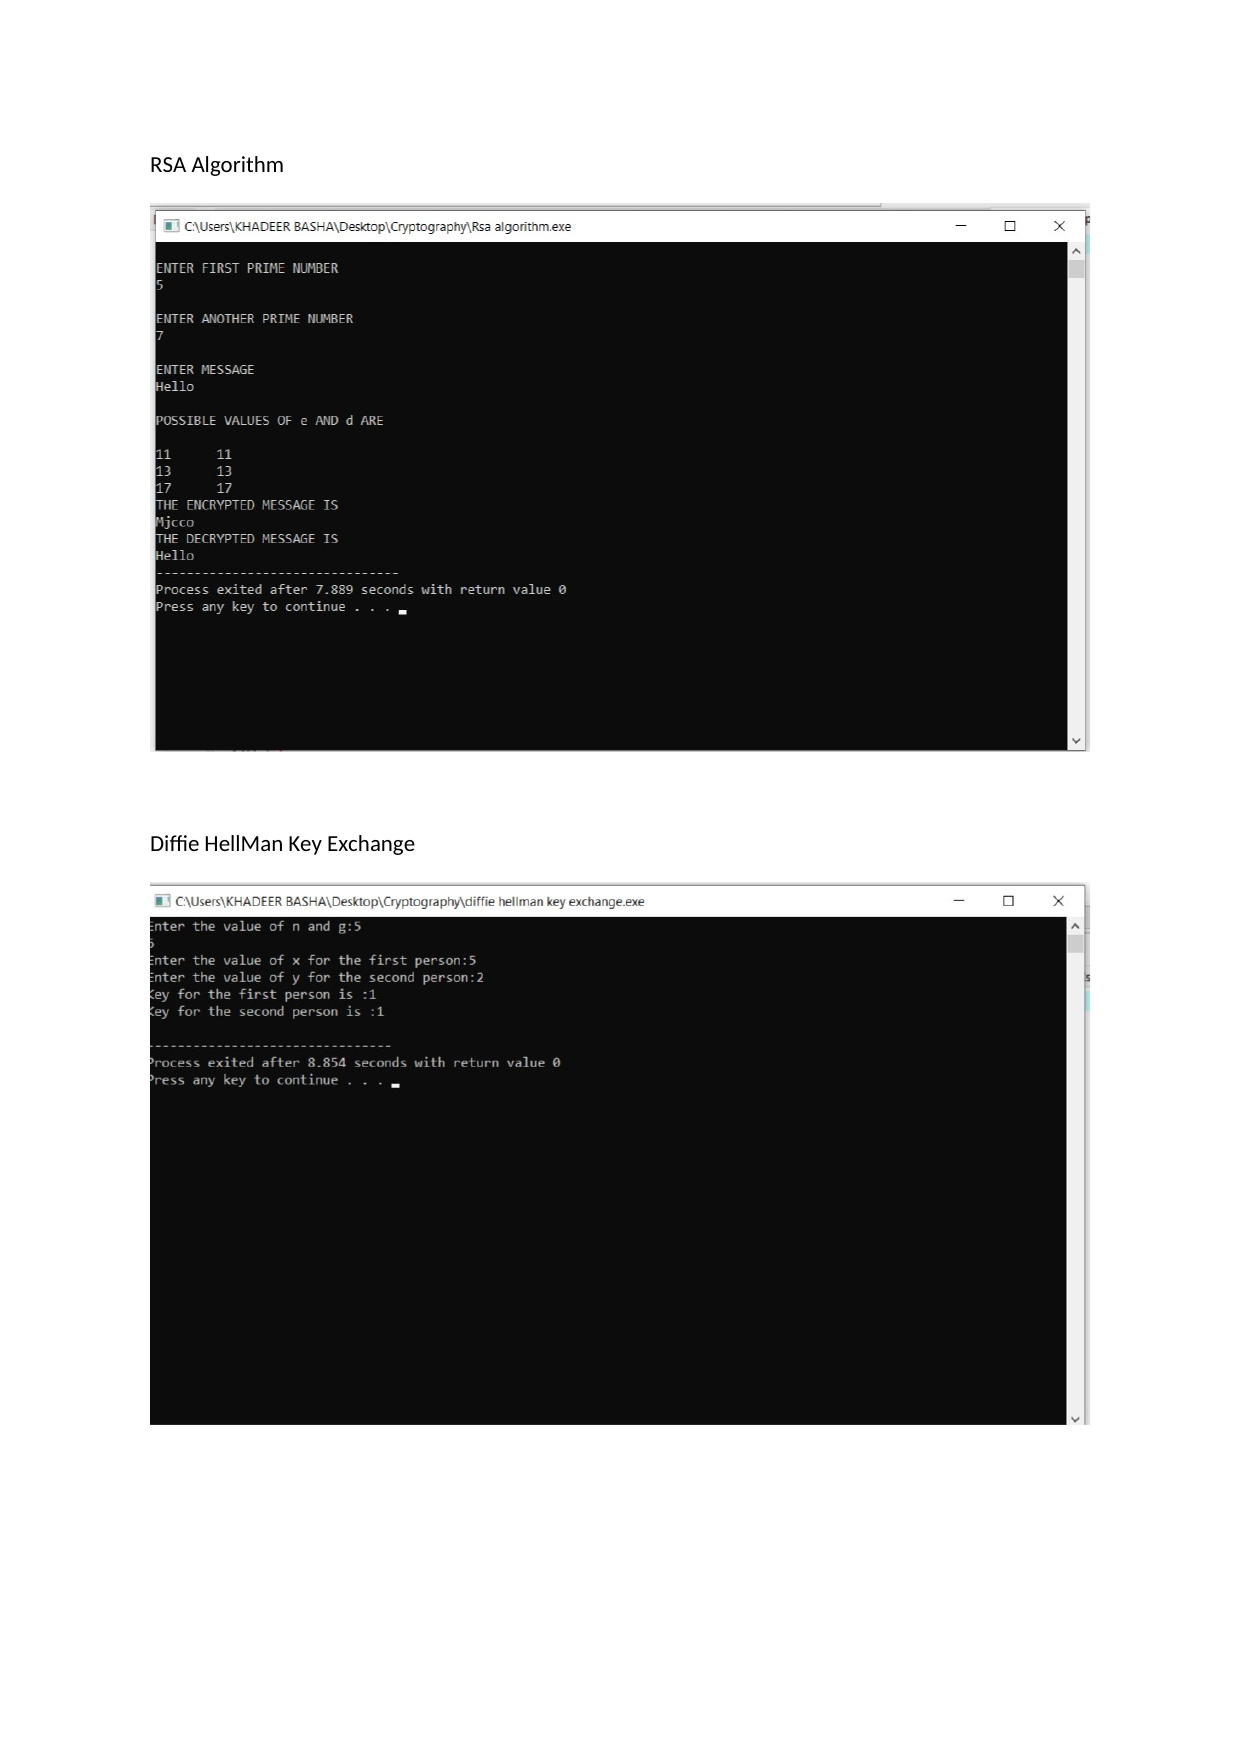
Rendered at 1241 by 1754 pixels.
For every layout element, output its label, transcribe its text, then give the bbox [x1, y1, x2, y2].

text RSA Algorithm [150, 150, 1090, 178]
text Diffie HellMan Key Exchange [150, 829, 1090, 857]
picture [150, 203, 1091, 752]
picture [150, 882, 1091, 1425]
